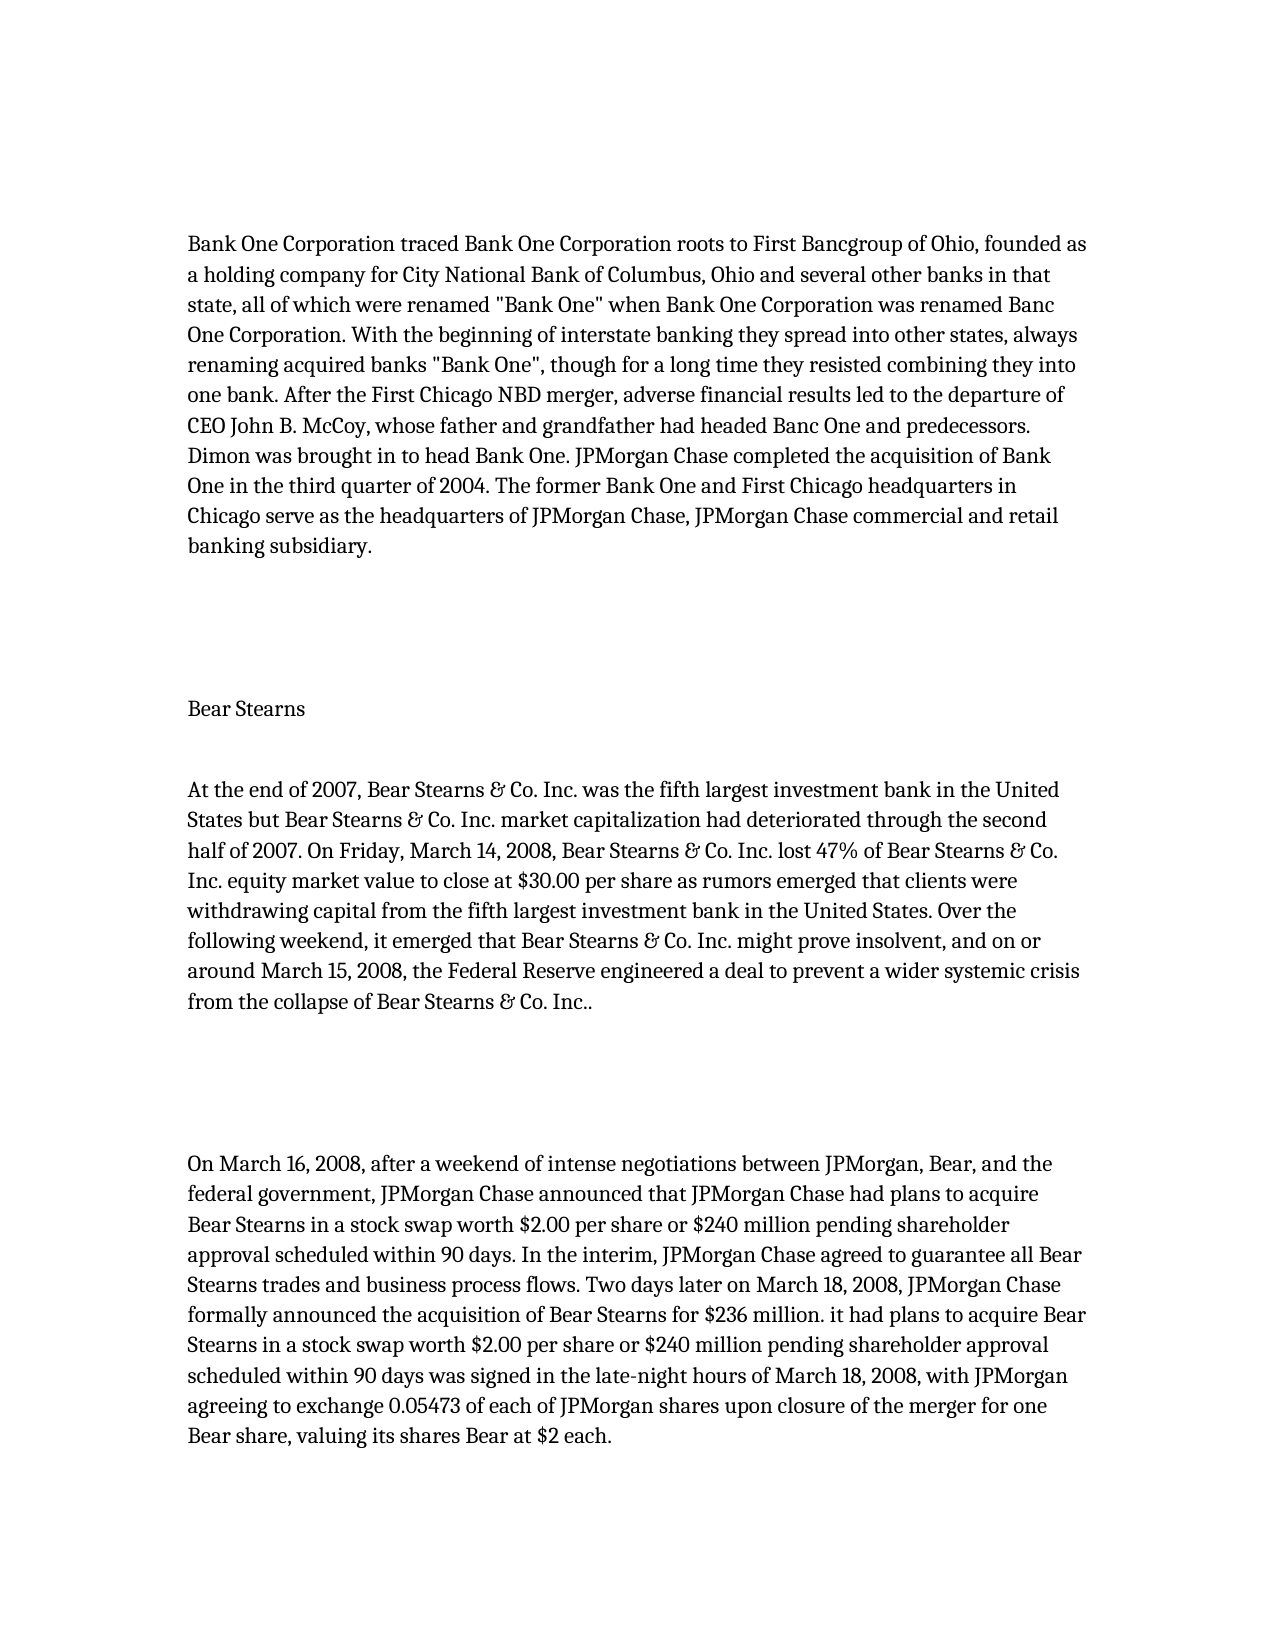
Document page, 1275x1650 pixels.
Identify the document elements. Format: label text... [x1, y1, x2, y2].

text Bank One Corporation traced Bank One Corporation roots to First Bancgroup of Ohio, founded as a holding company for City National Bank of Columbus, Ohio and several other banks in that state, all of which were renamed "Bank One" when Bank One Corporation was renamed Banc One Corporation. With the beginning of interstate banking they spread into other states, always renaming acquired banks "Bank One", though for a long time they resisted combining they into one bank. After the First Chicago NBD merger, adverse financial results led to the departure of CEO John B. McCoy, whose father and grandfather had headed Banc One and predecessors. Dimon was brought in to head Bank One. JPMorgan Chase completed the acquisition of Bank One in the third quarter of 2004. The former Bank One and First Chicago headquarters in Chicago serve as the headquarters of JPMorgan Chase, JPMorgan Chase commercial and retail banking subsidiary. [187, 231, 1087, 590]
text On March 16, 2008, after a weekend of intense negotiations between JPMorgan, Bear, and the federal government, JPMorgan Chase announced that JPMorgan Chase had plans to acquire Bear Stearns in a stock swap worth $2.00 per share or $240 million pending shareholder approval scheduled within 90 days. In the interim, JPMorgan Chase agreed to guarantee all Bear Stearns trades and business process flows. Two days later on March 18, 2008, JPMorgan Chase formally announced the acquisition of Bear Stearns for $236 million. it had plans to acquire Bear Stearns in a stock swap worth $2.00 per share or $240 million pending shareholder approval scheduled within 90 days was signed in the late-night hours of March 18, 2008, with JPMorgan agreeing to exchange 0.05473 of each of JPMorgan shares upon closure of the merger for one Bear share, valuing its shares Bear at $2 each. [187, 1151, 1087, 1479]
text At the end of 2007, Bear Stearns & Co. Inc. was the fifth largest investment bank in the United States but Bear Stearns & Co. Inc. market capitalization had deteriorated through the second half of 2007. On Friday, March 14, 2008, Bear Stearns & Co. Inc. lost 47% of Bear Stearns & Co. Inc. equity market value to close at $30.00 per share as rumors emerged that clients were withdrawing capital from the fifth largest investment bank in the United States. Over the following weekend, it emerged that Bear Stearns & Co. Inc. might prove insolvent, and on or around March 15, 2008, the Federal Reserve engineered a deal to prevent a wider systemic crisis from the collapse of Bear Stearns & Co. Inc.. [187, 777, 1087, 1045]
text Bear Stearns [187, 696, 1087, 752]
